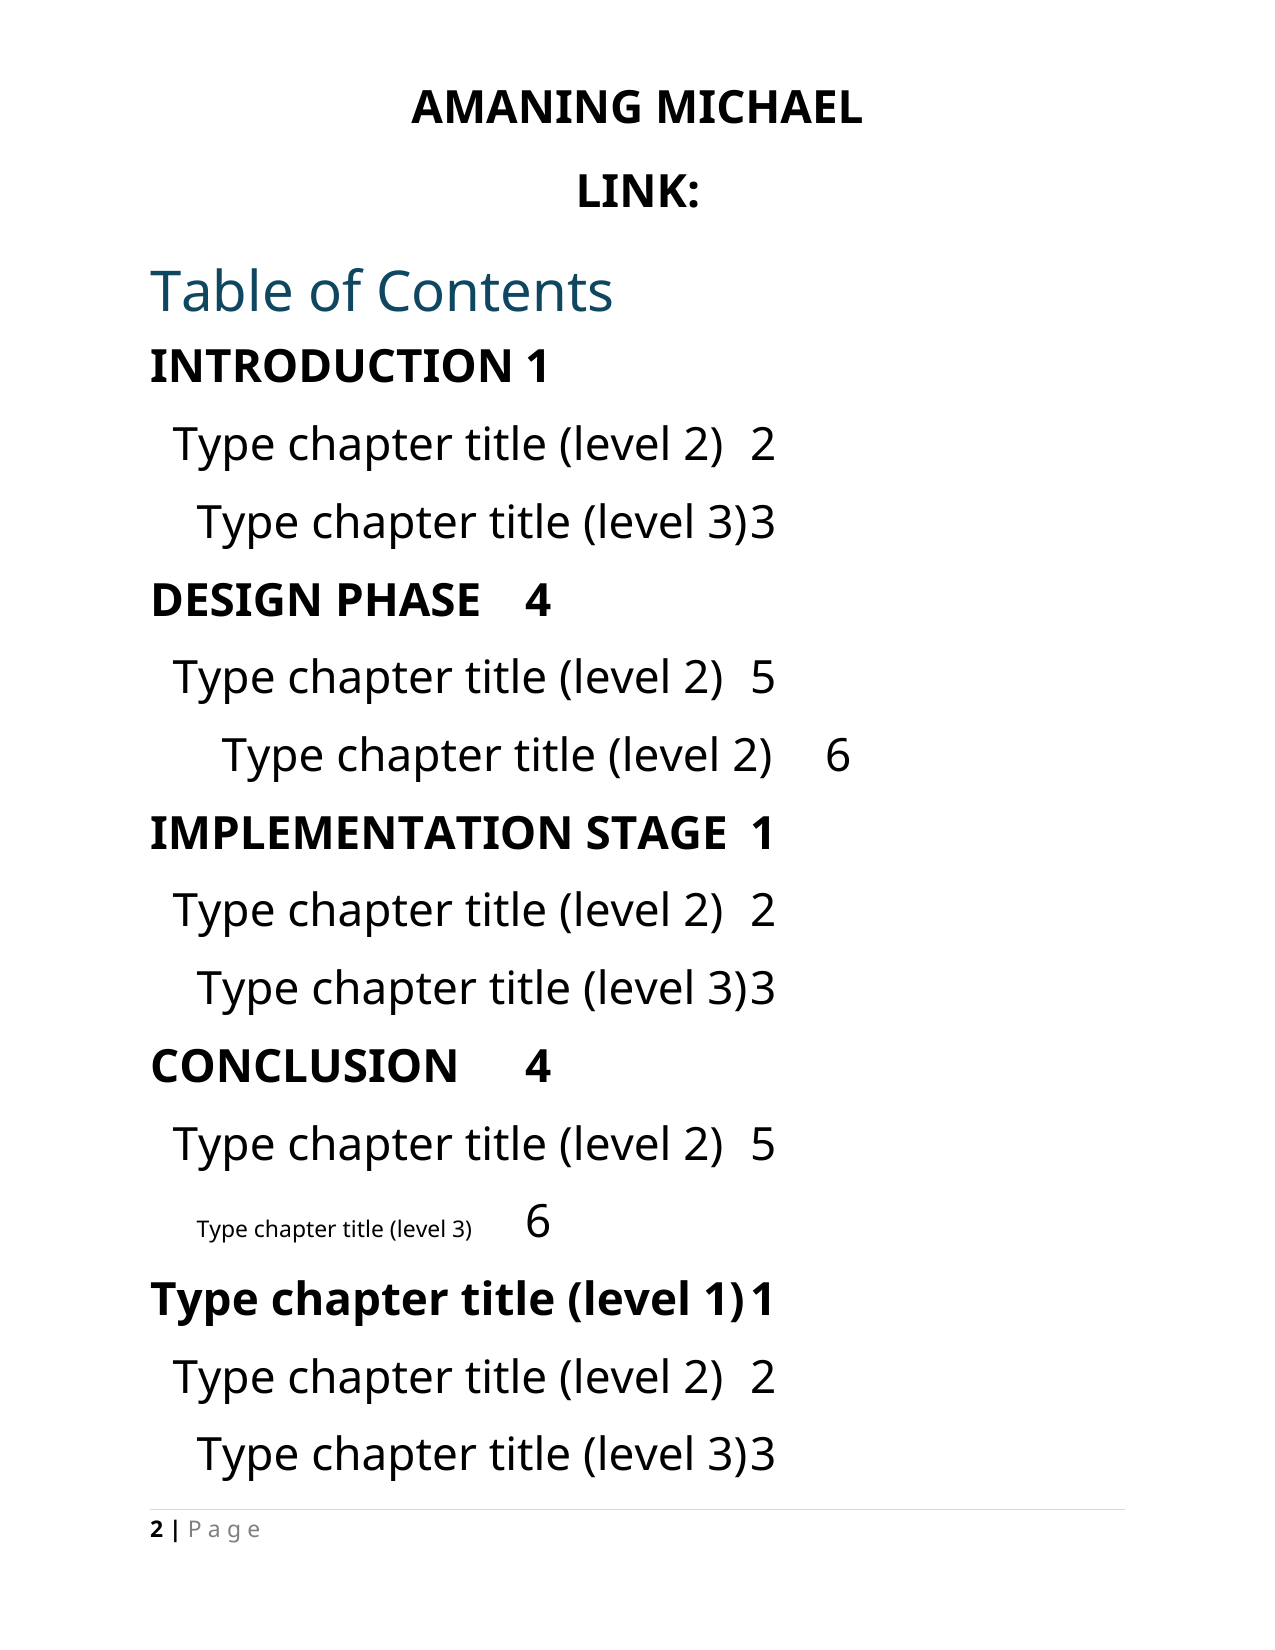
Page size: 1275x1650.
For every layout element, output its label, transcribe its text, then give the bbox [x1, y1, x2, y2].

text AMANING MICHAEL [150, 75, 1125, 137]
text LINK: [150, 159, 1125, 221]
